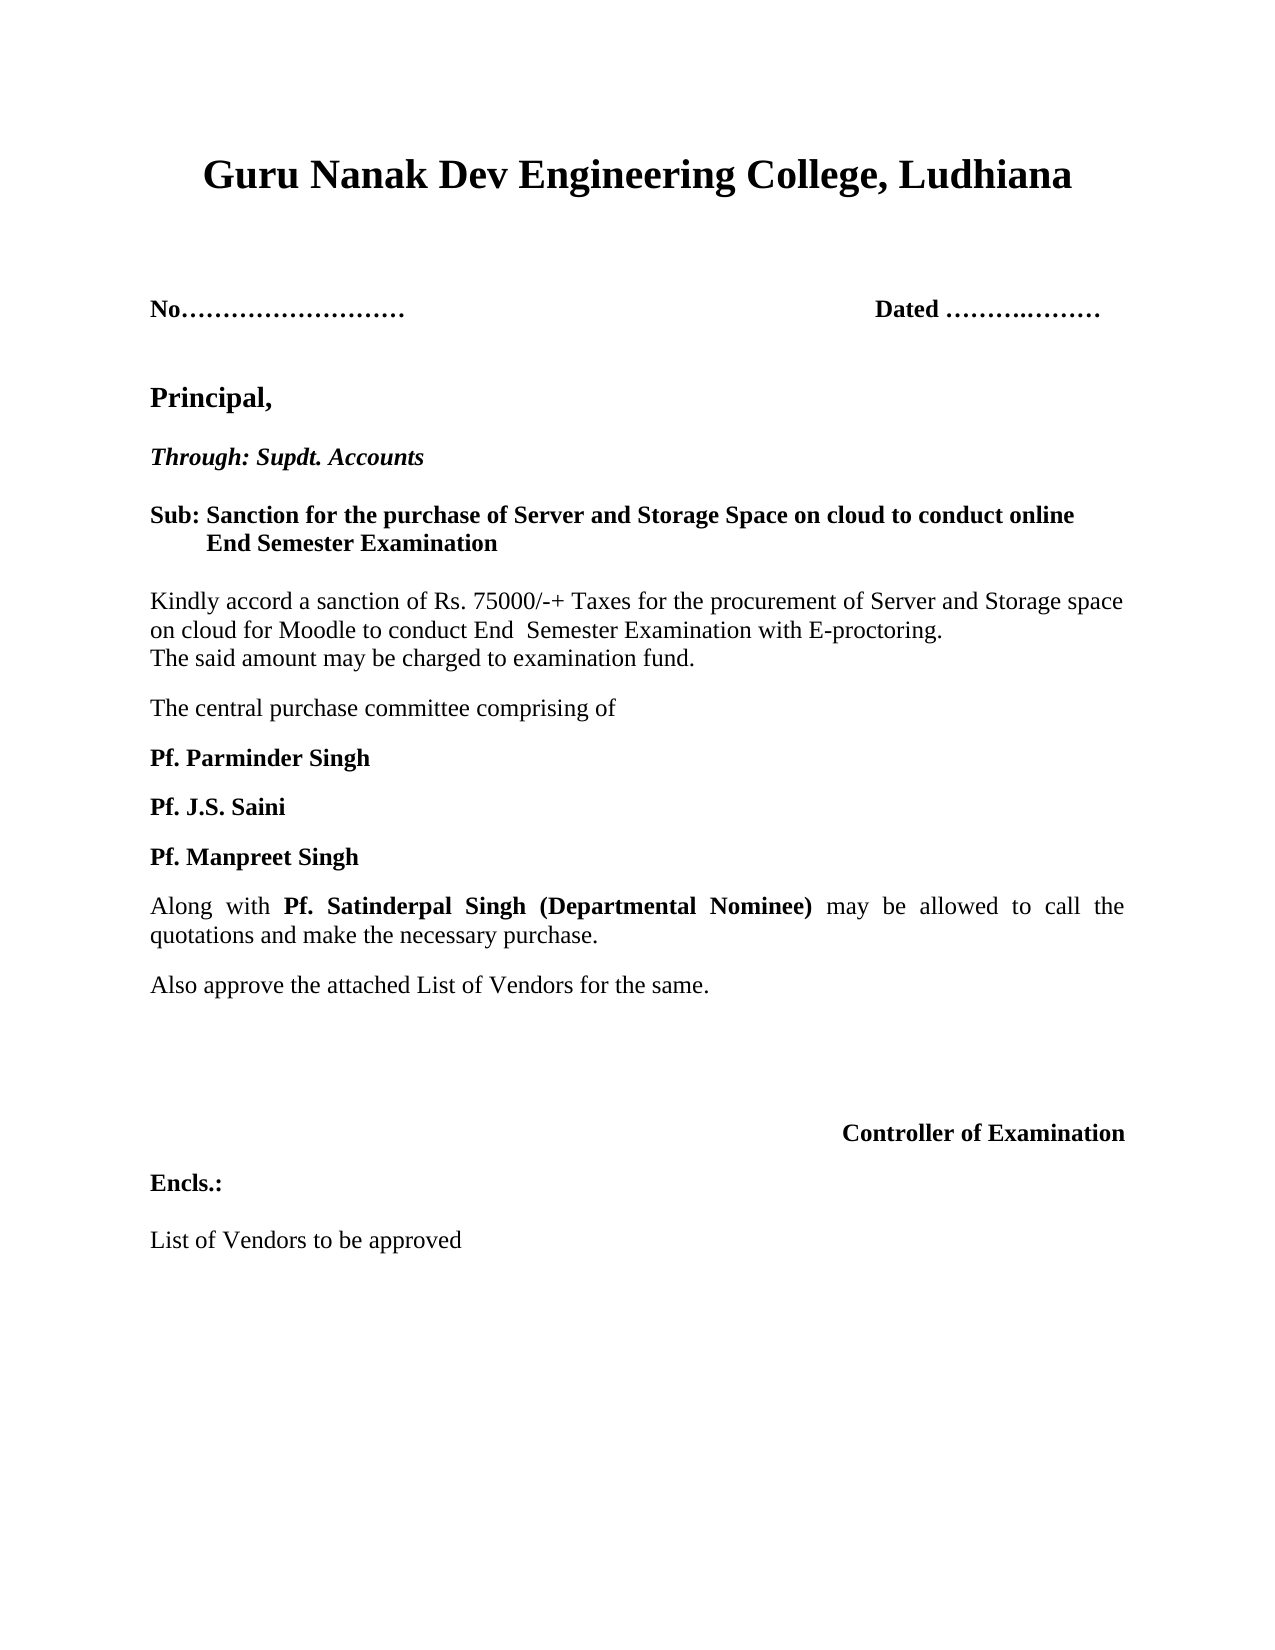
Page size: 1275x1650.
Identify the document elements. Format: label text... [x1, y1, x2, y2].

text The said amount may be charged to examination fund. [150, 643, 1125, 672]
text Controller of Examination [150, 1118, 1125, 1147]
text End Semester Examination [150, 528, 1125, 557]
text Principal, [150, 380, 1125, 413]
text No……………………… Dated ……….……… [150, 294, 1125, 322]
text Sub: Sanction for the purchase of Server and Storage Space on cloud to conduct online [150, 500, 1125, 528]
text Also approve the attached List of Vendors for the same. [150, 970, 1125, 998]
text Pf. J.S. Saini [150, 792, 1125, 821]
text Along with Pf. Satinderpal Singh (Departmental Nominee) may be allowed to call the quotations and make the necessary purchase. [150, 891, 1125, 949]
text The central purchase committee comprising of [150, 693, 1125, 722]
text Kindly accord a sanction of Rs. 75000/-+ Taxes for the procurement of Server and Storage space on cloud for Moodle to conduct End Semester Examination with E-proctoring. [150, 586, 1125, 643]
text Guru Nanak Dev Engineering College, Ludhiana [150, 150, 1125, 198]
text Encls.: [150, 1168, 1125, 1197]
text List of Vendors to be approved [150, 1226, 1125, 1254]
text Pf. Parminder Singh [150, 743, 1125, 771]
text Pf. Manpreet Singh [150, 842, 1125, 871]
text Through: Supdt. Accounts [150, 442, 1125, 471]
